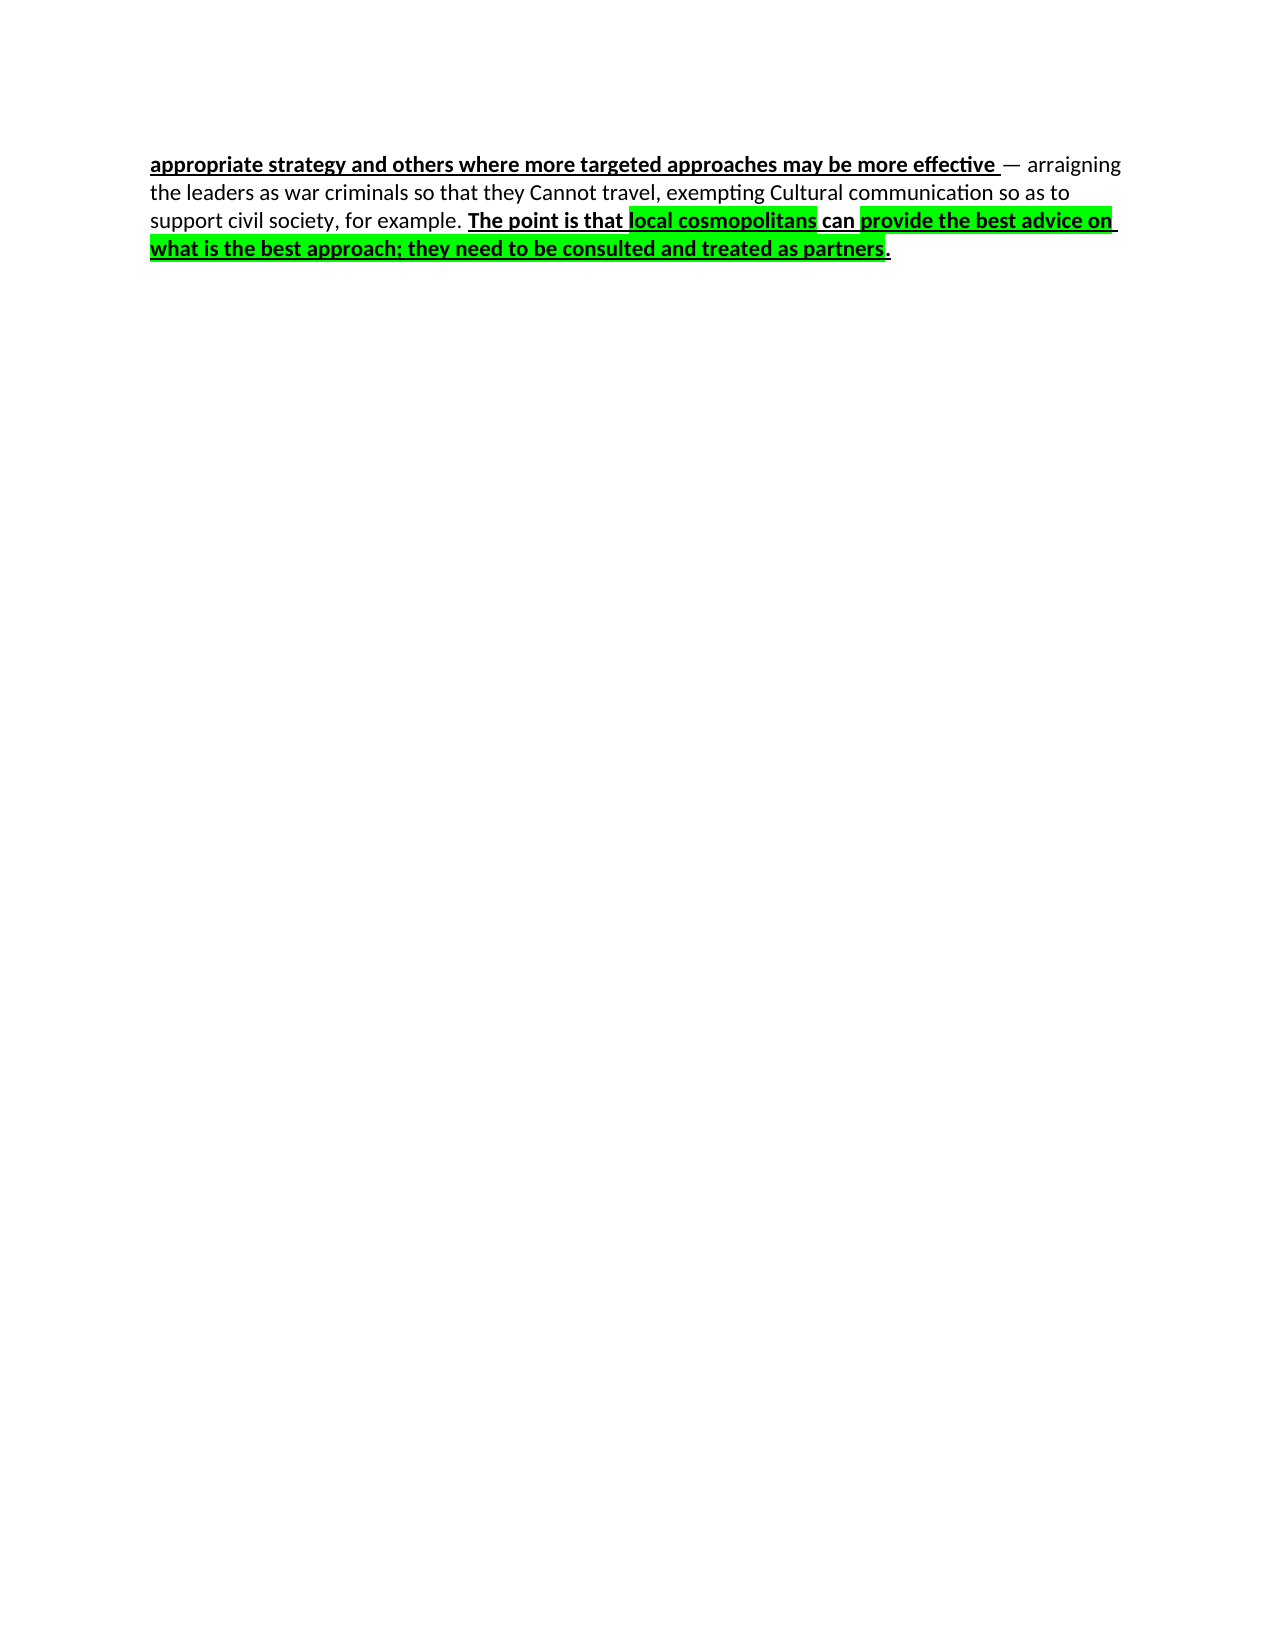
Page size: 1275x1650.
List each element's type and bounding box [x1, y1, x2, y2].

text [150, 150, 1125, 262]
